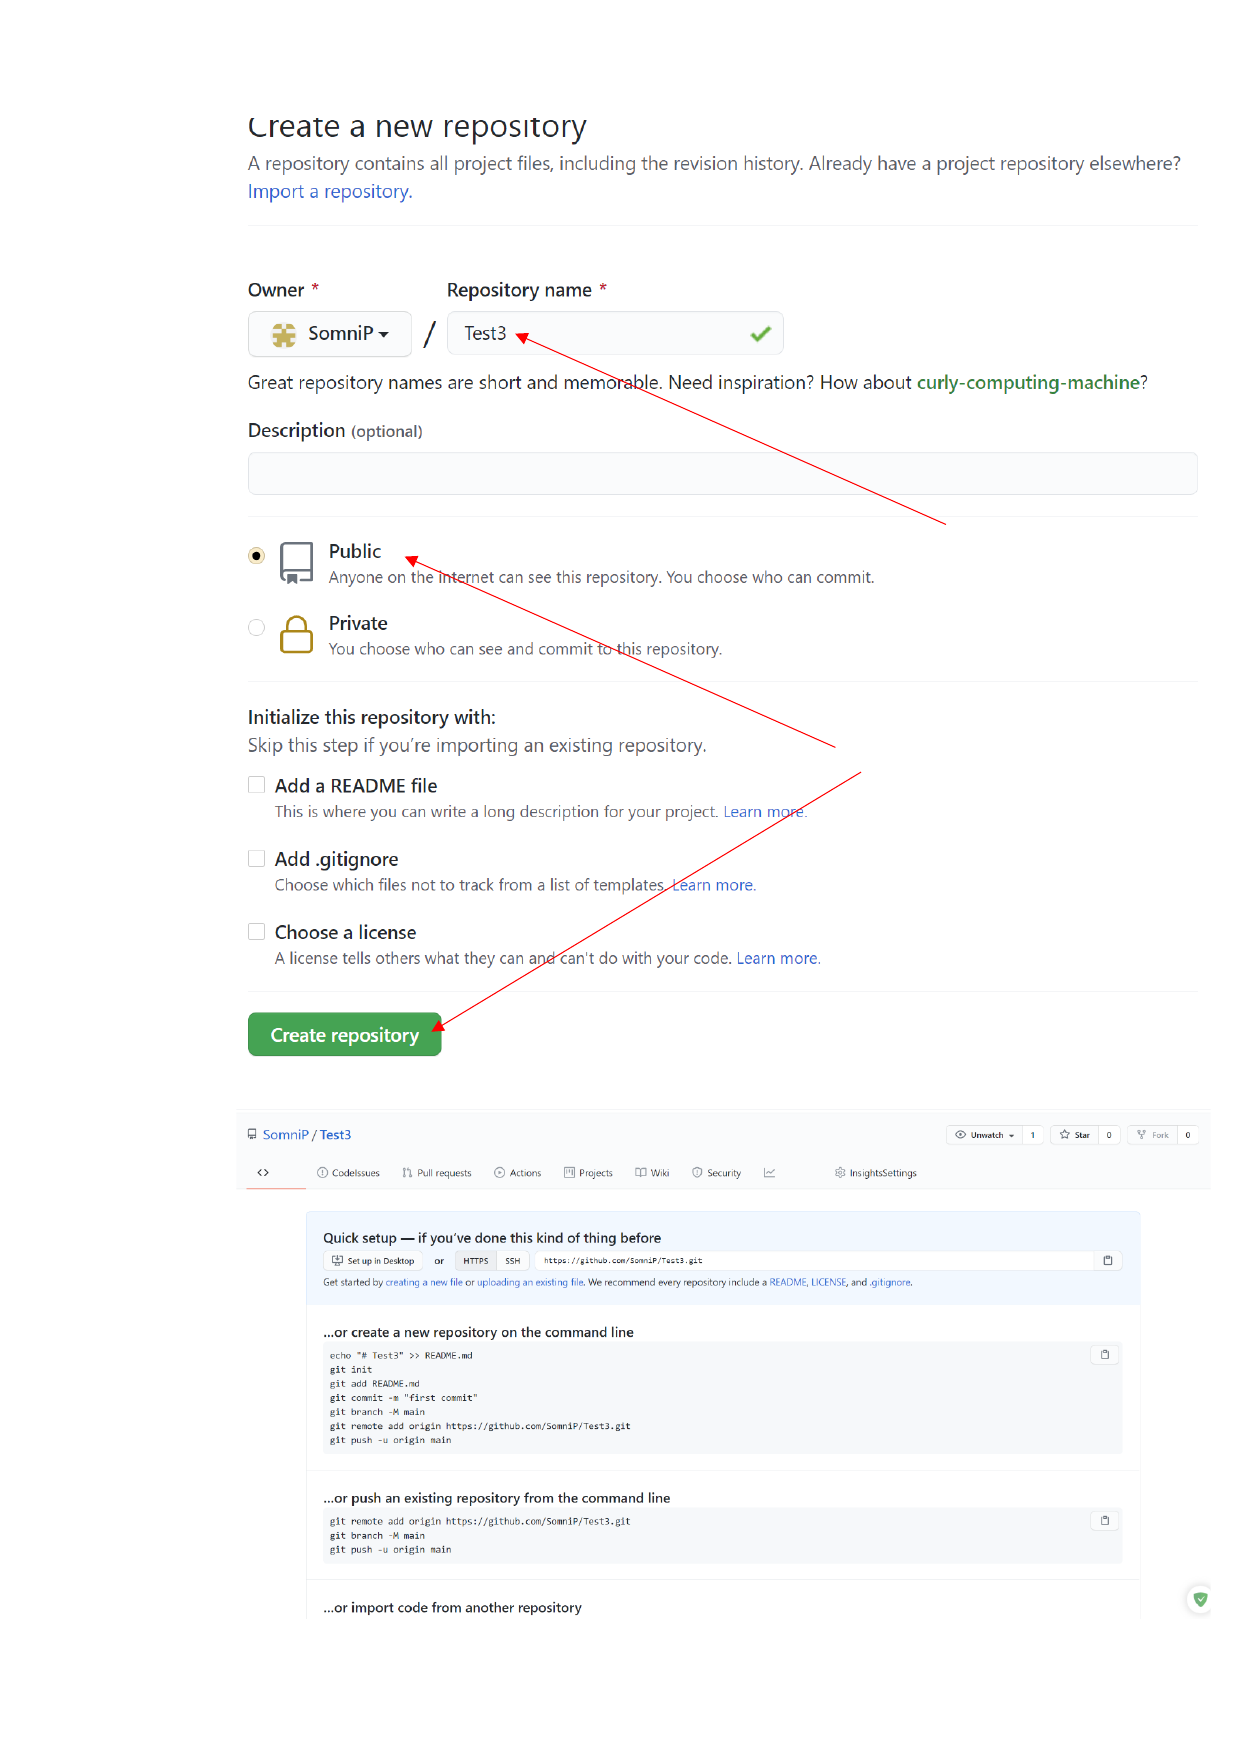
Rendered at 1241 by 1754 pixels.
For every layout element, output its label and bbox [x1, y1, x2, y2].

picture [236, 1111, 1211, 1619]
